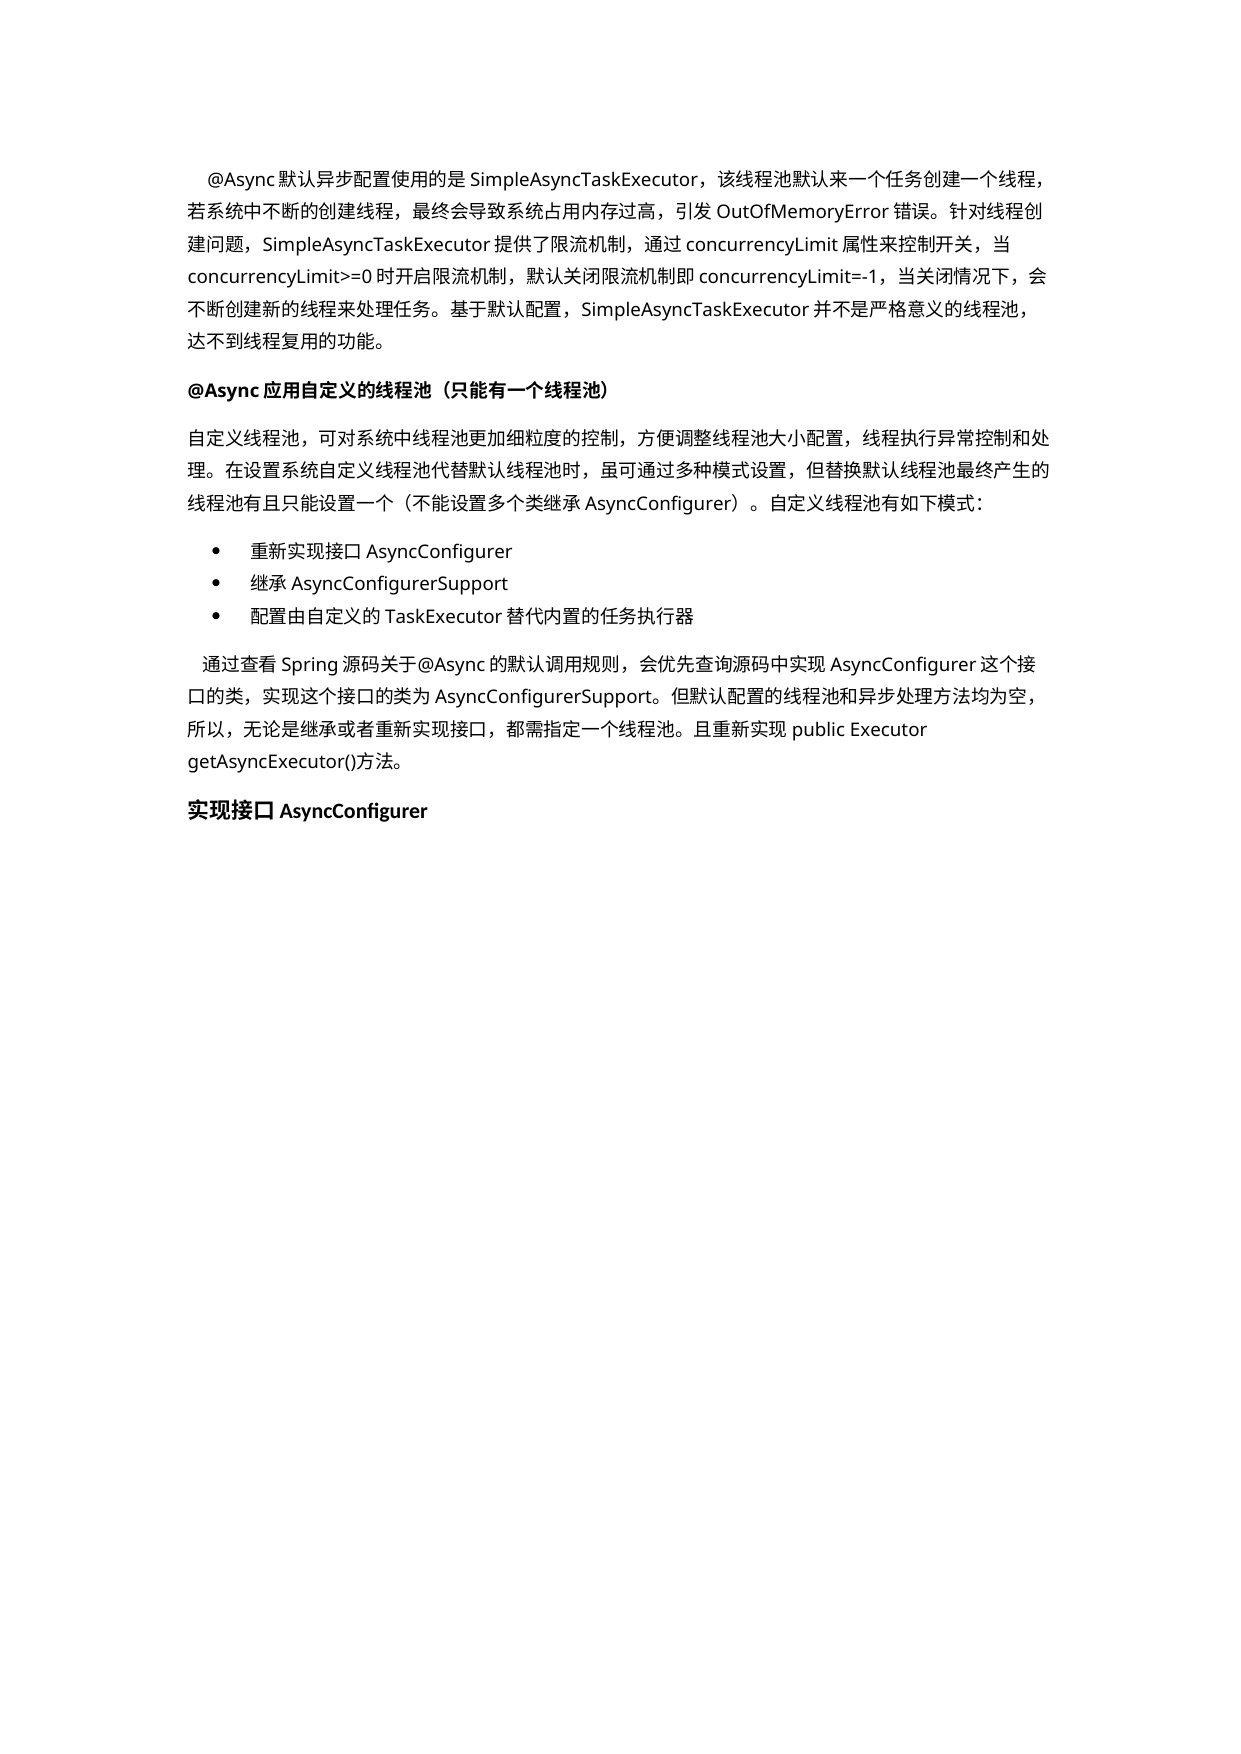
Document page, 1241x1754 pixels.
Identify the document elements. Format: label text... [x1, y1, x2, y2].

list 配置由自定义的TaskExecutor替代内置的任务执行器 [212, 599, 1053, 631]
text 实现接口AsyncConfigurer [187, 793, 1053, 825]
text 通过查看Spring源码关于@Async的默认调用规则，会优先查询源码中实现AsyncConfigurer这个接口的类，实现这个接口的类为AsyncConfigurerSupport。但默认配置的线程池和异步处理方法均为空，所以，无论是继承或者重新实现接口，都需指定一个线程池。且重新实现 public Executor getAsyncExecutor()方法。 [187, 647, 1053, 777]
text @Async默认异步配置使用的是SimpleAsyncTaskExecutor，该线程池默认来一个任务创建一个线程，若系统中不断的创建线程，最终会导致系统占用内存过高，引发OutOfMemoryError错误。针对线程创建问题，SimpleAsyncTaskExecutor提供了限流机制，通过concurrencyLimit属性来控制开关，当concurrencyLimit>=0时开启限流机制，默认关闭限流机制即concurrencyLimit=-1，当关闭情况下，会不断创建新的线程来处理任务。基于默认配置，SimpleAsyncTaskExecutor并不是严格意义的线程池，达不到线程复用的功能。 [187, 162, 1053, 357]
list 重新实现接口AsyncConfigurer [212, 534, 1053, 566]
text @Async应用自定义的线程池（只能有一个线程池） [187, 373, 1053, 405]
text 自定义线程池，可对系统中线程池更加细粒度的控制，方便调整线程池大小配置，线程执行异常控制和处理。在设置系统自定义线程池代替默认线程池时，虽可通过多种模式设置，但替换默认线程池最终产生的线程池有且只能设置一个（不能设置多个类继承AsyncConfigurer）。自定义线程池有如下模式： [187, 421, 1053, 518]
list 继承AsyncConfigurerSupport [212, 566, 1053, 599]
